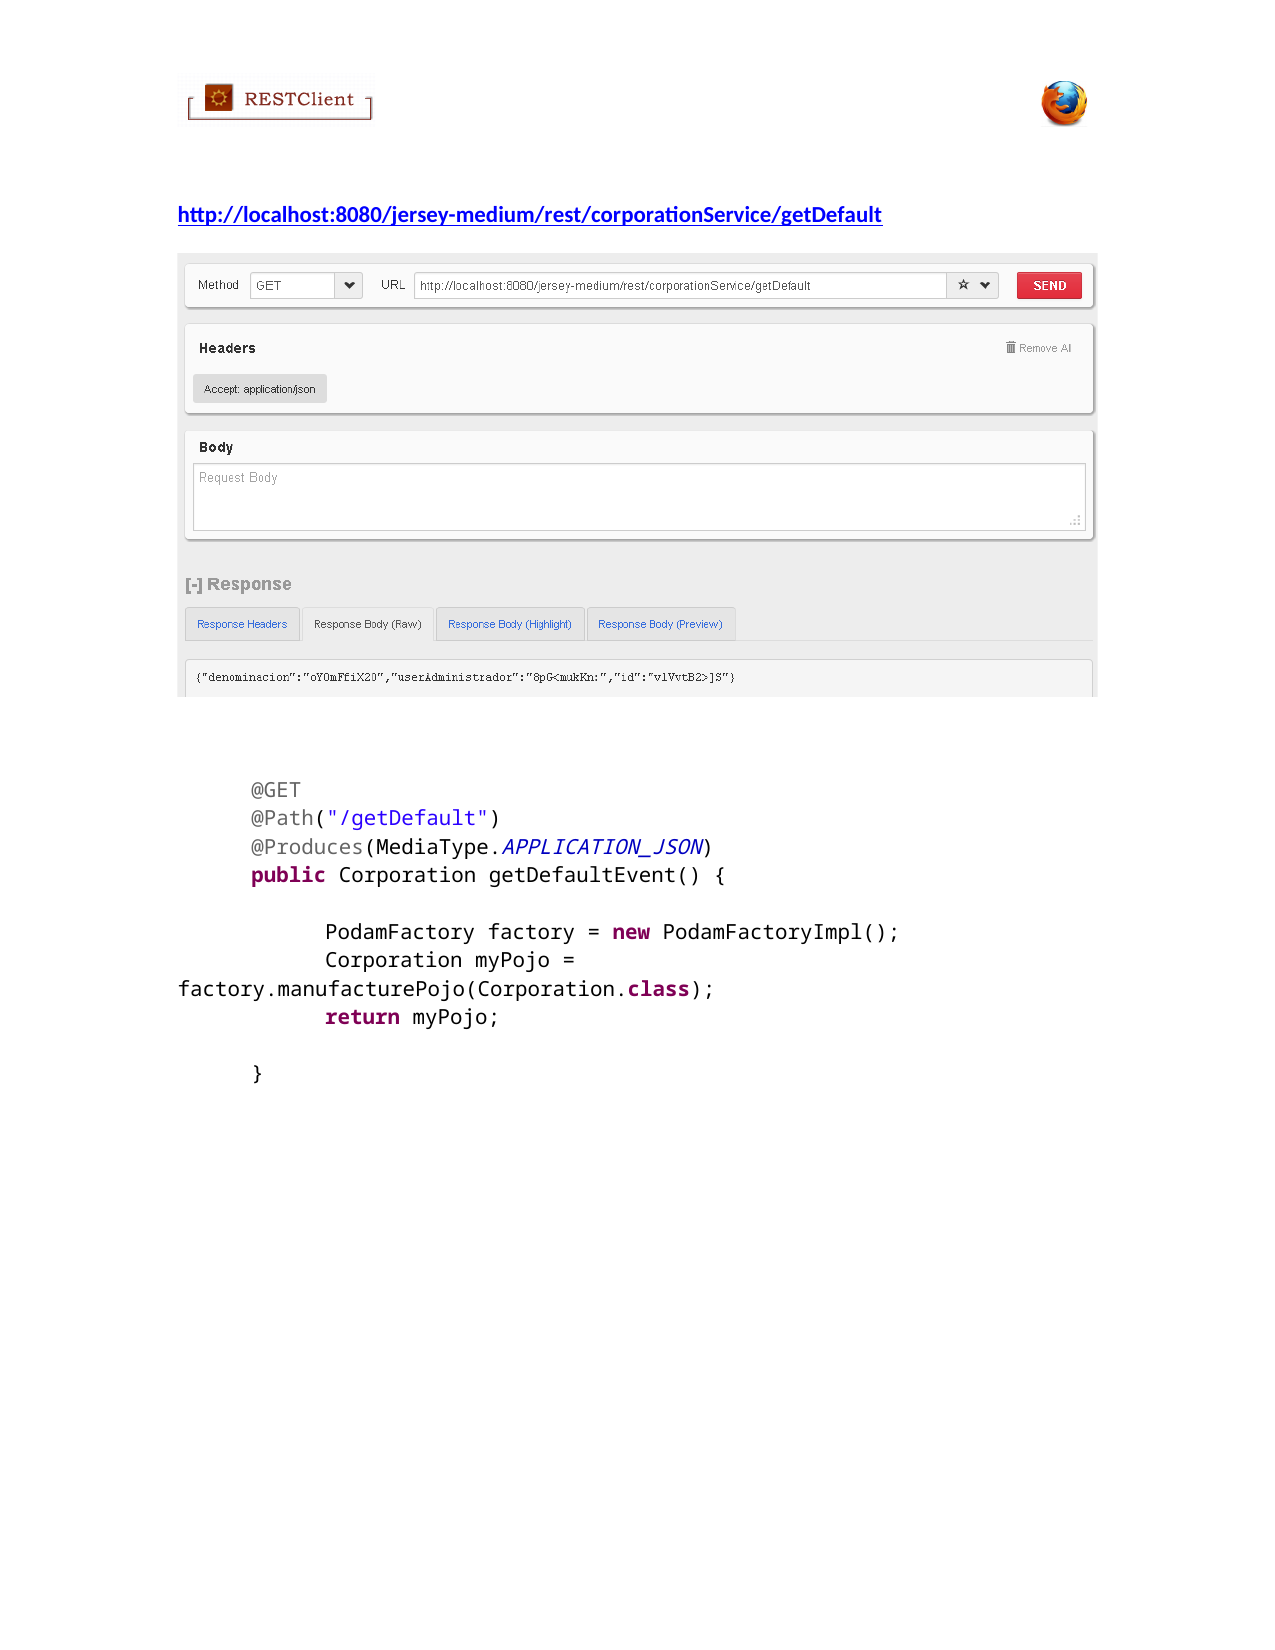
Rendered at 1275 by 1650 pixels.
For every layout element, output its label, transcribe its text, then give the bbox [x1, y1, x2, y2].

text public Corporation getDefaultEvent() { [177, 860, 1098, 889]
text http://localhost:8080/jersey-medium/rest/corporationService/getDefault [177, 201, 1098, 229]
picture [177, 253, 1098, 697]
picture [1040, 81, 1088, 127]
text PodamFactory factory = new PodamFactoryImpl(); [177, 917, 1098, 945]
picture [177, 73, 376, 127]
text } [177, 1058, 1098, 1087]
text Corporation myPojo = factory.manufacturePojo(Corporation.class); [177, 945, 1098, 1002]
text @Produces(MediaType.APPLICATION_JSON) [177, 832, 1098, 860]
text return myPojo; [177, 1002, 1098, 1031]
text @GET [177, 775, 1098, 803]
text @Path("/getDefault") [177, 803, 1098, 832]
